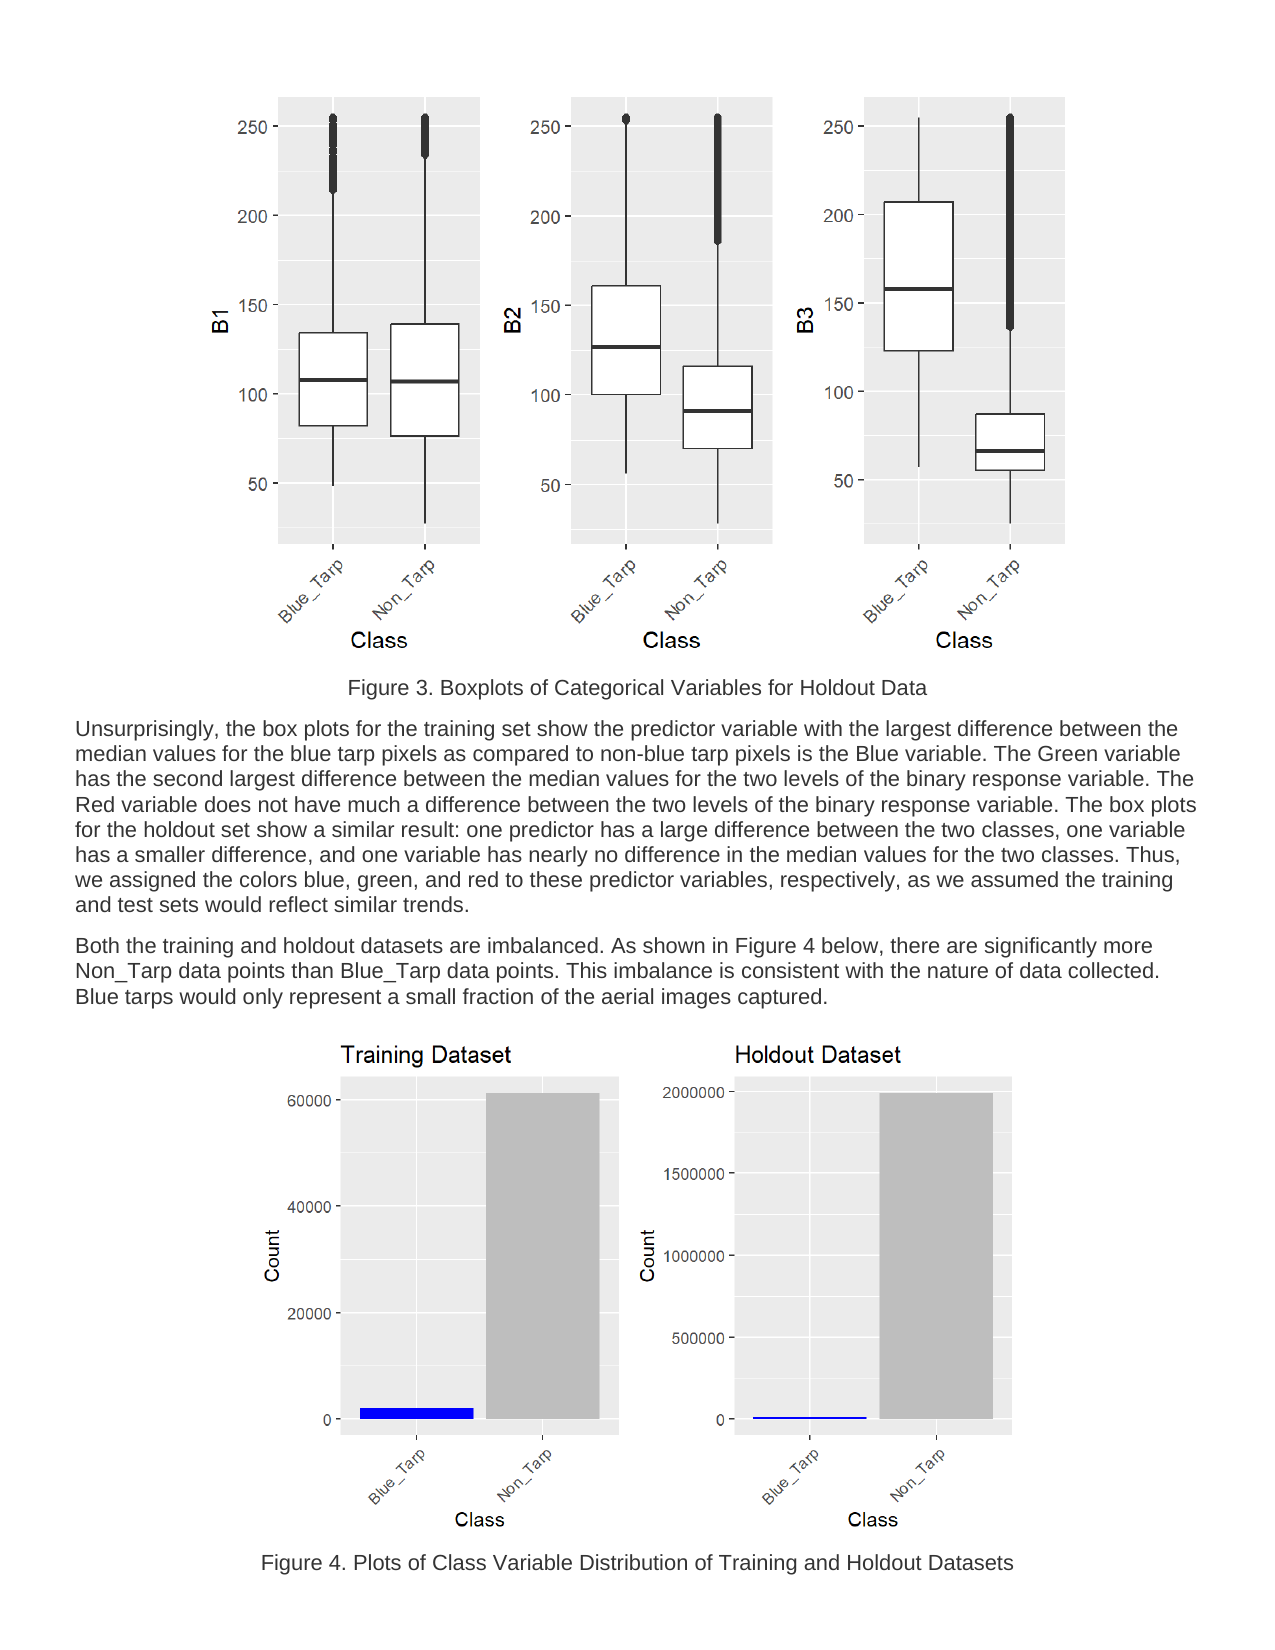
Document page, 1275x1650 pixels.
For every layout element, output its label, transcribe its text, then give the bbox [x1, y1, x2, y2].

text Unsurprisingly, the box plots for the training set show the predictor variable with the largest difference between the median values for the blue tarp pixels as compared to non-blue tarp pixels is the Blue variable. The Green variable has the second largest difference between the median values for the two levels of the binary response variable. The Red variable does not have much a difference between the two levels of the binary response variable. The box plots for the holdout set show a similar result: one predictor has a large difference between the two classes, one variable has a smaller difference, and one variable has nearly no difference in the median values for the two classes. Thus, we assigned the colors blue, green, and red to these predictor variables, respectively, as we assumed the training and test sets would reflect similar trends. [75, 716, 1200, 917]
picture [187, 75, 1088, 675]
text Both the training and holdout datasets are imbalanced. As shown in Figure 4 below, there are significantly more Non_Tarp data points than Blue_Tarp data points. This imbalance is consistent with the nature of data collected. Blue tarps would only represent a small fraction of the aerial images captured. [75, 933, 1200, 1009]
picture [243, 1024, 1032, 1550]
text Figure 3. Boxplots of Categorical Variables for Holdout Data [75, 675, 1200, 700]
text Figure 4. Plots of Class Variable Distribution of Training and Holdout Datasets [75, 1549, 1200, 1574]
